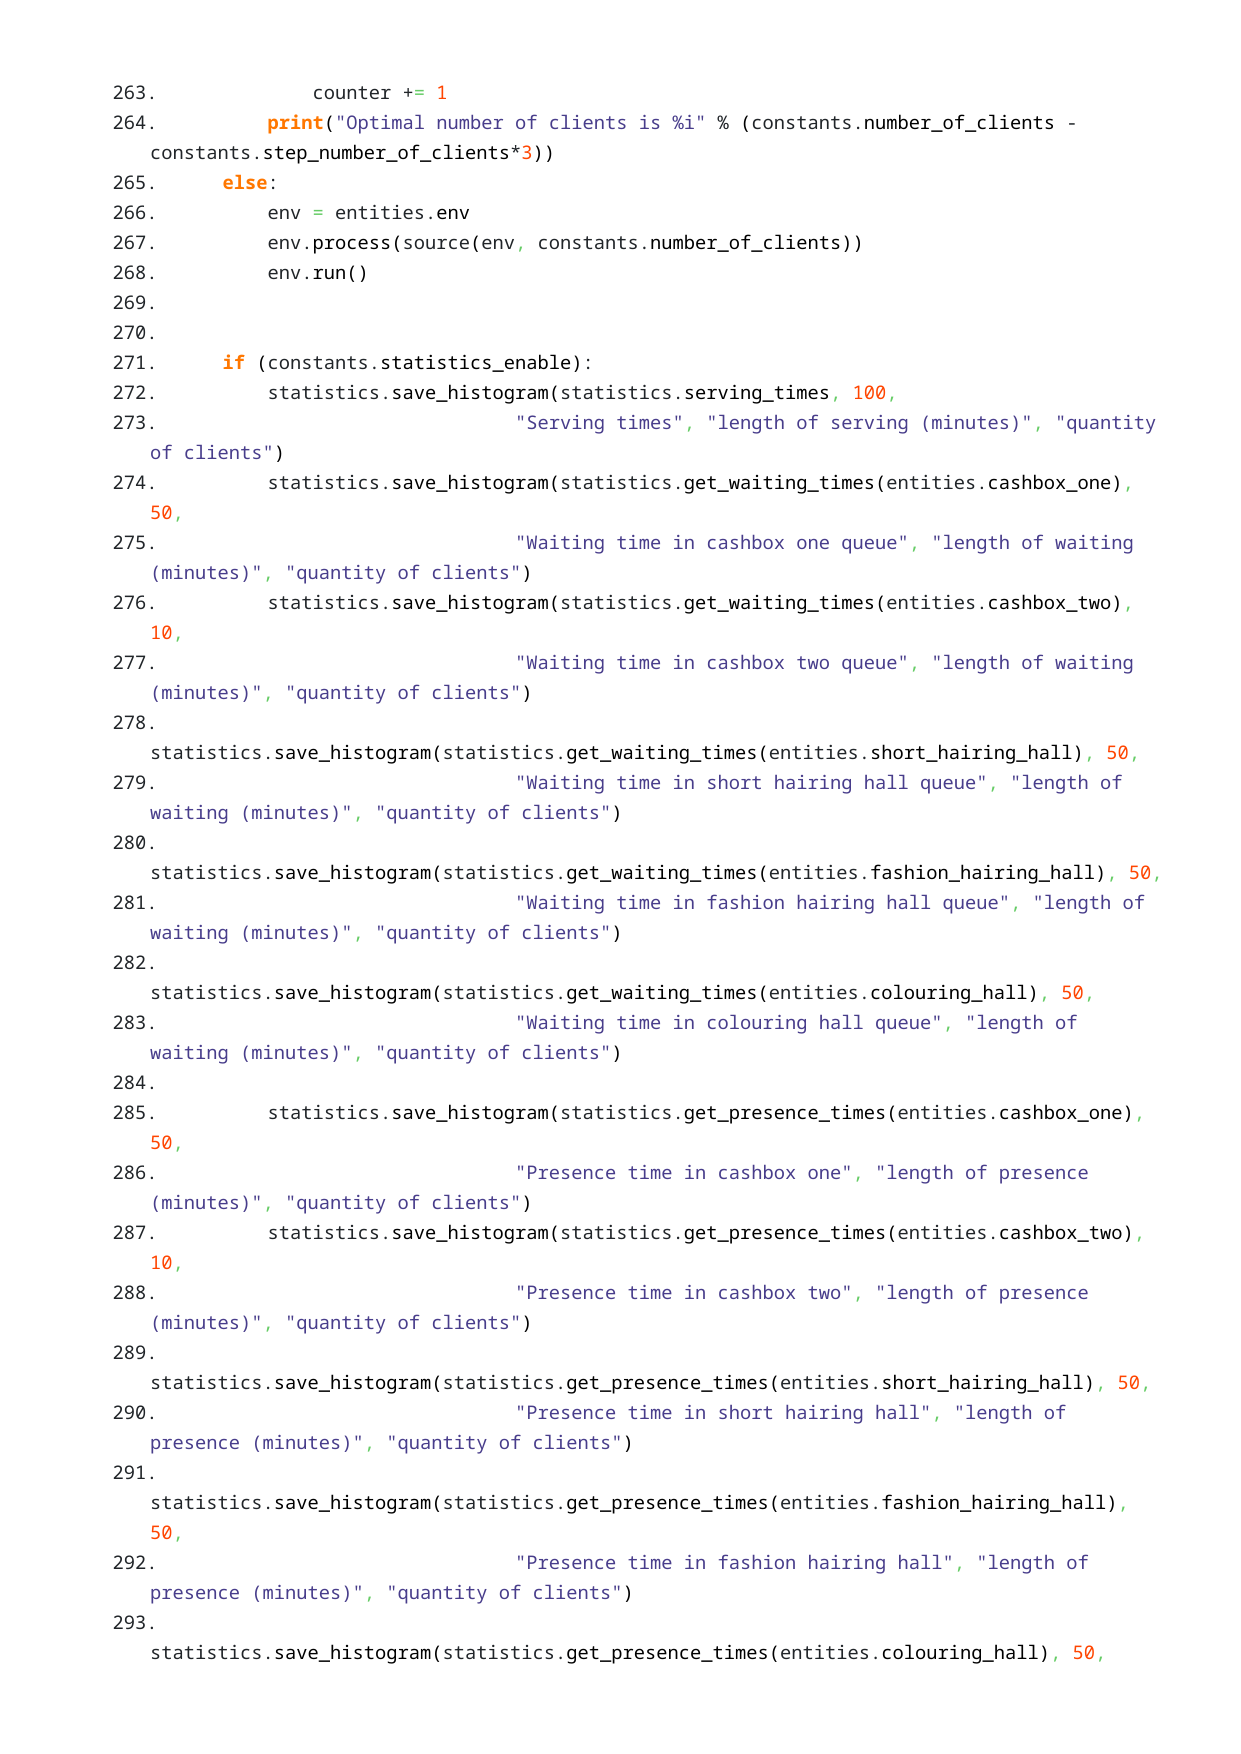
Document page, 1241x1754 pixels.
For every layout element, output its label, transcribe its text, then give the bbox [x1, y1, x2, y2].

list "Presence time in cashbox two", "length of presence (minutes)", "quantity of clients") [112, 1275, 1165, 1335]
list else: [112, 165, 1165, 195]
list print("Optimal number of clients is %i" % (constants.number_of_clients - constants.step_number_of_clients*3)) [112, 105, 1165, 165]
list statistics.save_histogram(statistics.get_presence_times(entities.colouring_hall), 50, [112, 1605, 1165, 1665]
list statistics.save_histogram(statistics.serving_times, 100, [112, 375, 1165, 405]
list statistics.save_histogram(statistics.get_presence_times(entities.cashbox_two), 10, [112, 1215, 1165, 1275]
list "Waiting time in colouring hall queue", "length of waiting (minutes)", "quantity of clients") [112, 1005, 1165, 1065]
list statistics.save_histogram(statistics.get_presence_times(entities.fashion_hairing_hall), 50, [112, 1455, 1165, 1545]
list "Waiting time in short hairing hall queue", "length of waiting (minutes)", "quantity of clients") [112, 765, 1165, 825]
list env.run() [112, 255, 1165, 285]
list "Waiting time in fashion hairing hall queue", "length of waiting (minutes)", "quantity of clients") [112, 885, 1165, 945]
list "Presence time in cashbox one", "length of presence (minutes)", "quantity of clients") [112, 1155, 1165, 1215]
list statistics.save_histogram(statistics.get_waiting_times(entities.colouring_hall), 50, [112, 945, 1165, 1005]
list "Presence time in fashion hairing hall", "length of presence (minutes)", "quantity of clients") [112, 1545, 1165, 1605]
list statistics.save_histogram(statistics.get_waiting_times(entities.fashion_hairing_hall), 50, [112, 825, 1165, 885]
list statistics.save_histogram(statistics.get_waiting_times(entities.short_hairing_hall), 50, [112, 705, 1165, 765]
list env.process(source(env, constants.number_of_clients)) [112, 225, 1165, 255]
list if (constants.statistics_enable): [112, 345, 1165, 375]
list "Waiting time in cashbox one queue", "length of waiting (minutes)", "quantity of clients") [112, 525, 1165, 585]
list counter += 1 [112, 75, 1165, 105]
list statistics.save_histogram(statistics.get_presence_times(entities.cashbox_one), 50, [112, 1095, 1165, 1155]
list "Serving times", "length of serving (minutes)", "quantity of clients") [112, 405, 1165, 465]
list "Waiting time in cashbox two queue", "length of waiting (minutes)", "quantity of clients") [112, 645, 1165, 705]
list statistics.save_histogram(statistics.get_waiting_times(entities.cashbox_two), 10, [112, 585, 1165, 645]
list statistics.save_histogram(statistics.get_waiting_times(entities.cashbox_one), 50, [112, 465, 1165, 525]
list "Presence time in short hairing hall", "length of presence (minutes)", "quantity of clients") [112, 1395, 1165, 1455]
list env = entities.env [112, 195, 1165, 225]
list statistics.save_histogram(statistics.get_presence_times(entities.short_hairing_hall), 50, [112, 1335, 1165, 1395]
